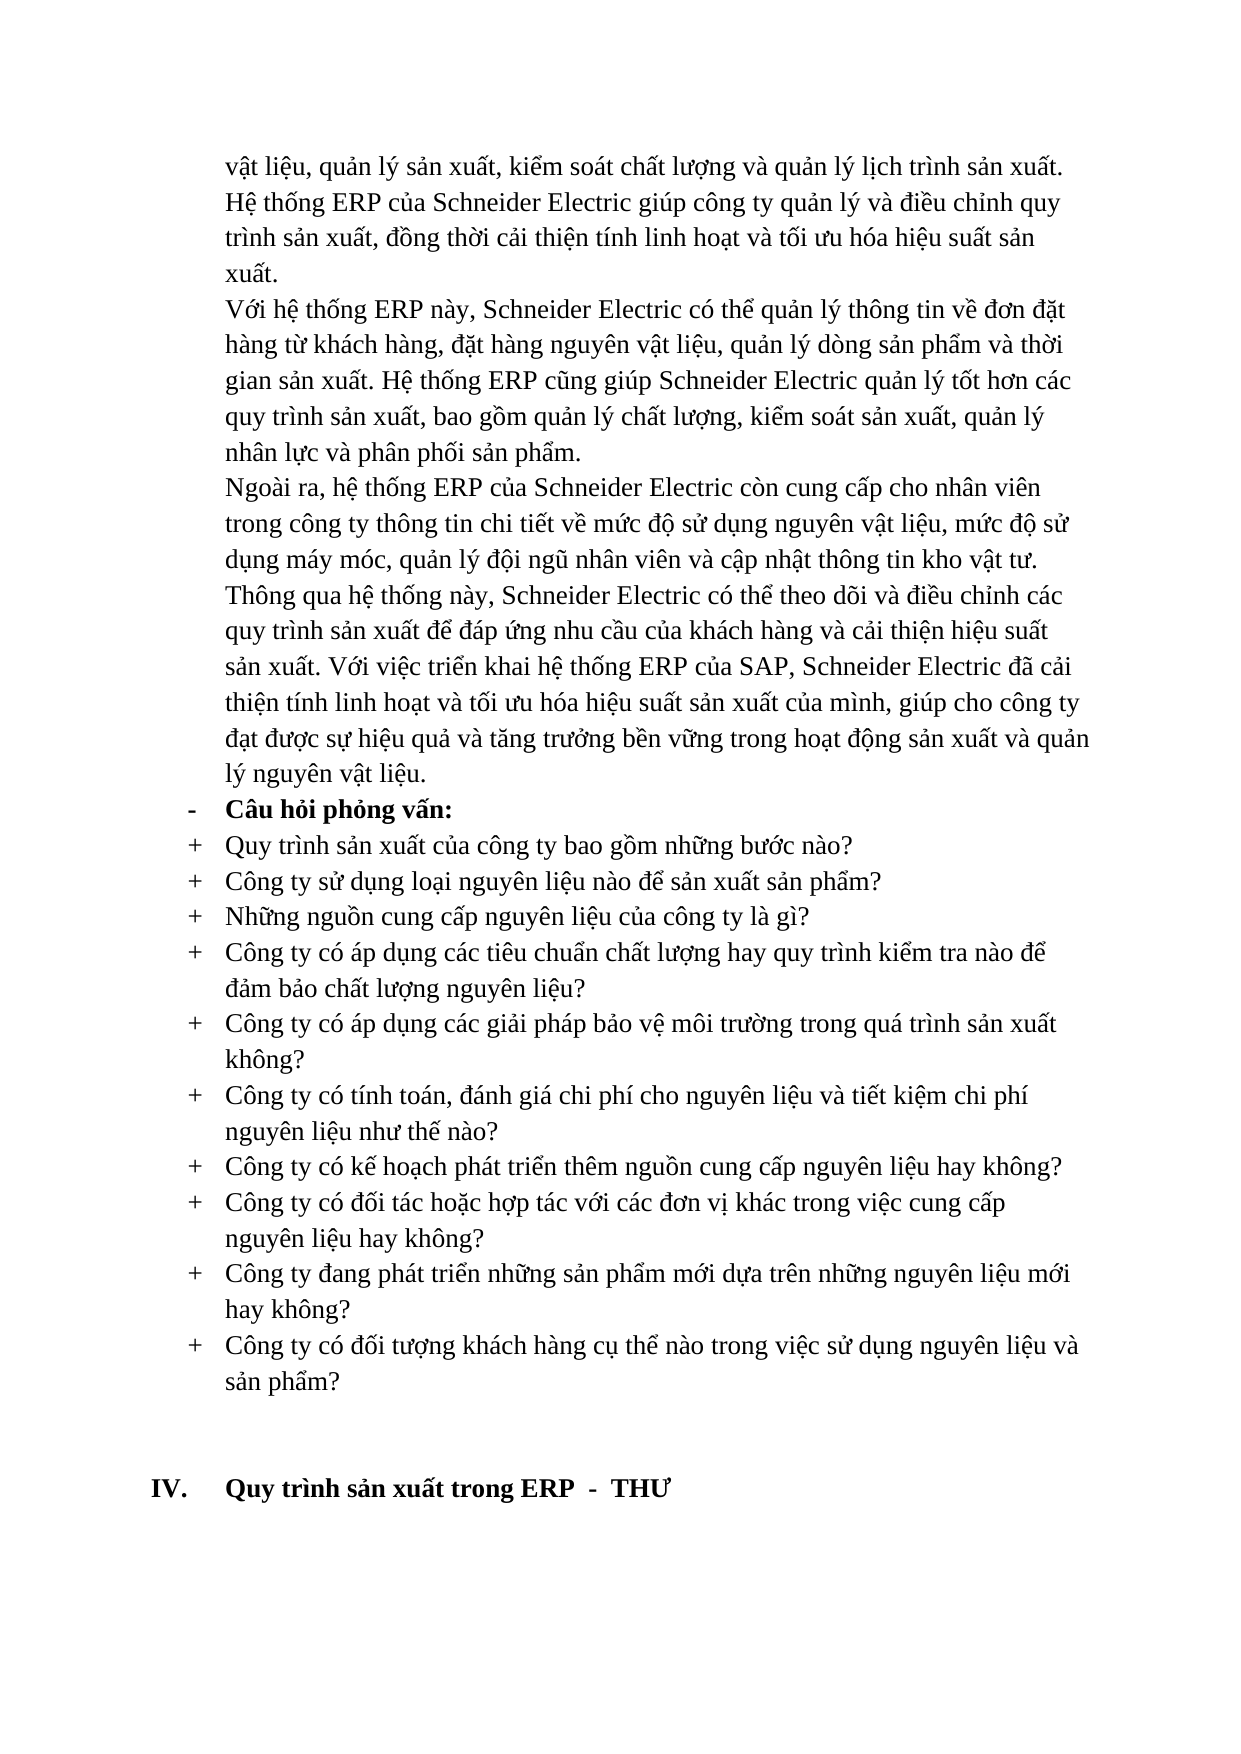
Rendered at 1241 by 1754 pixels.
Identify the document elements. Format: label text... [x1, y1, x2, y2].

list Công ty có kế hoạch phát triển thêm nguồn cung cấp nguyên liệu hay không? [187, 1150, 1090, 1182]
list Quy trình sản xuất của công ty bao gồm những bước nào? [187, 829, 1090, 860]
list Công ty có áp dụng các tiêu chuẩn chất lượng hay quy trình kiểm tra nào để đảm bảo chất lượng nguyên liệu? [187, 936, 1090, 1003]
list Những nguồn cung cấp nguyên liệu của công ty là gì? [187, 900, 1090, 931]
list Công ty có đối tác hoặc hợp tác với các đơn vị khác trong việc cung cấp nguyên liệu hay không? [187, 1186, 1090, 1253]
text Ngoài ra, hệ thống ERP của Schneider Electric còn cung cấp cho nhân viên trong công ty thông tin chi tiết về mức độ sử dụng nguyên vật liệu, mức độ sử dụng máy móc, quản lý đội ngũ nhân viên và cập nhật thông tin kho vật tư. Thông qua hệ thống này, Schneider Electric có thể theo dõi và điều chỉnh các quy trình sản xuất để đáp ứng nhu cầu của khách hàng và cải thiện hiệu suất sản xuất. Với việc triển khai hệ thống ERP của SAP, Schneider Electric đã cải thiện tính linh hoạt và tối ưu hóa hiệu suất sản xuất của mình, giúp cho công ty đạt được sự hiệu quả và tăng trưởng bền vững trong hoạt động sản xuất và quản lý nguyên vật liệu. [225, 472, 1090, 788]
list Câu hỏi phỏng vấn: [187, 793, 1090, 824]
list Công ty đang phát triển những sản phẩm mới dựa trên những nguyên liệu mới hay không? [187, 1258, 1090, 1324]
list Công ty có tính toán, đánh giá chi phí cho nguyên liệu và tiết kiệm chi phí nguyên liệu như thế nào? [187, 1079, 1090, 1146]
list Công ty có áp dụng các giải pháp bảo vệ môi trường trong quá trình sản xuất không? [187, 1007, 1090, 1074]
list Công ty sử dụng loại nguyên liệu nào để sản xuất sản phẩm? [187, 864, 1090, 896]
text Với hệ thống ERP này, Schneider Electric có thể quản lý thông tin về đơn đặt hàng từ khách hàng, đặt hàng nguyên vật liệu, quản lý dòng sản phẩm và thời gian sản xuất. Hệ thống ERP cũng giúp Schneider Electric quản lý tốt hơn các quy trình sản xuất, bao gồm quản lý chất lượng, kiểm soát sản xuất, quản lý nhân lực và phân phối sản phẩm. [225, 293, 1090, 467]
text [225, 150, 1090, 288]
list Quy trình sản xuất trong ERP - THƯ [187, 1472, 1090, 1503]
list Công ty có đối tượng khách hàng cụ thể nào trong việc sử dụng nguyên liệu và sản phẩm? [187, 1329, 1090, 1396]
